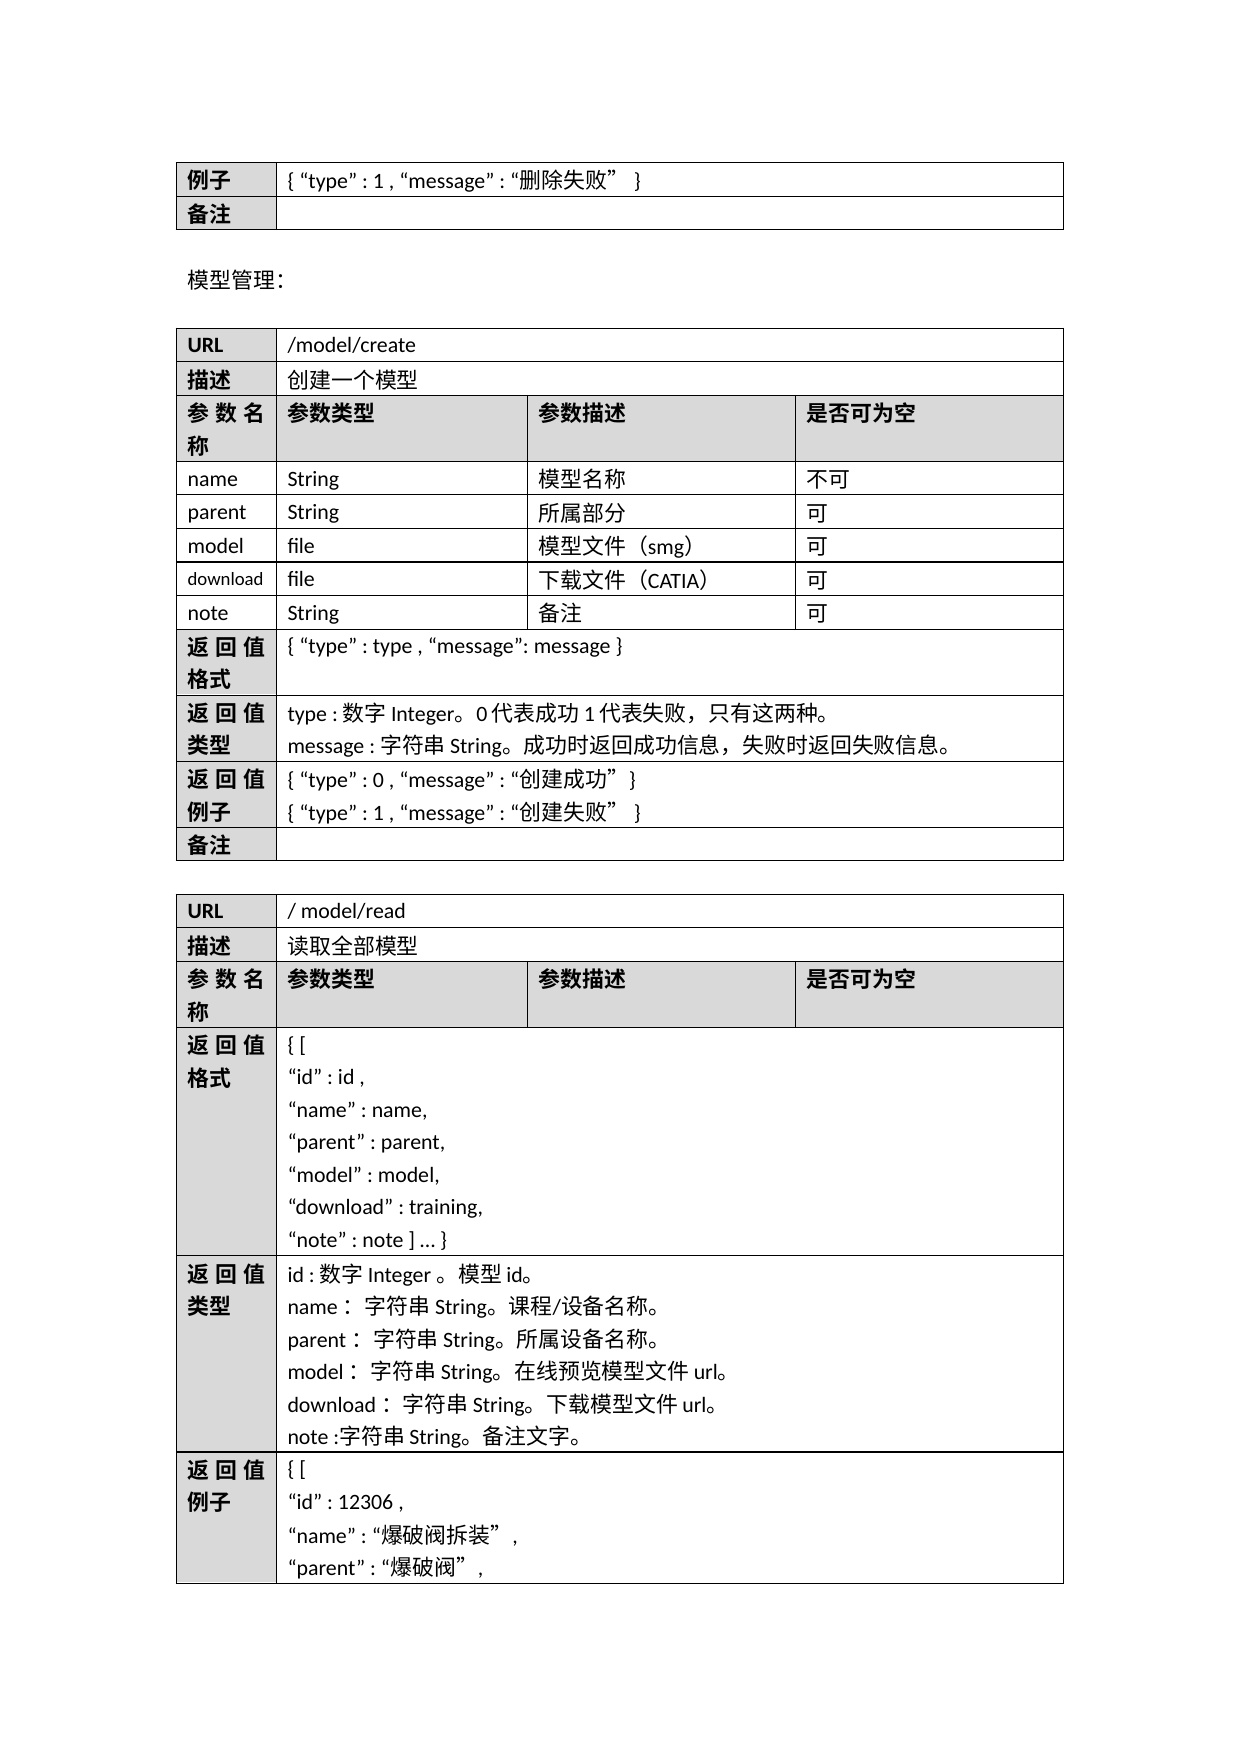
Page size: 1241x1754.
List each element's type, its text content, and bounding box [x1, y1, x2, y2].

table_cell 模型名称 [528, 462, 795, 494]
table_cell 是否可为空 [796, 962, 1063, 1027]
table_cell String [277, 596, 527, 628]
table_cell 参数类型 [277, 962, 527, 1027]
table_cell 可 [796, 495, 1063, 528]
table_cell 模型文件（smg） [528, 529, 795, 561]
table_cell note [177, 596, 276, 628]
table_cell file [277, 563, 527, 595]
table_cell 备注 [177, 197, 276, 229]
table_cell parent [177, 495, 276, 528]
table_cell type : 数字Integer。0代表成功1代表失败，只有这两种。 message : 字符串String。成功时返回成功信息，失败时返回失败信息。 [277, 696, 1063, 761]
table_cell download [177, 563, 276, 595]
table_cell 备注 [528, 596, 795, 628]
table_cell 返回值例子 [177, 163, 276, 196]
table_cell { “type” : 0 , “message” : “创建成功”} { “type” : 1 , “message” : “创建失败” } [277, 762, 1063, 827]
table_cell 返回值格式 [177, 1028, 276, 1255]
table_cell 参数类型 [277, 396, 527, 461]
table_cell file [277, 529, 527, 561]
table_cell 返回值例子 [177, 1453, 276, 1582]
table_cell 备注 [177, 828, 276, 860]
table_cell 是否可为空 [796, 396, 1063, 461]
table_cell 返回值类型 [177, 1256, 276, 1451]
table_cell [277, 197, 1063, 229]
table_cell { “type” : type , “message”: message } [277, 630, 1063, 694]
table_cell 可 [796, 563, 1063, 595]
table_cell 返回值格式 [177, 630, 276, 694]
table_header /model/create [277, 329, 1063, 361]
text 模型管理： [187, 263, 1053, 295]
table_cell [277, 1453, 1063, 1582]
table_header / model/read [277, 895, 1063, 927]
table_cell 参数名称 [177, 962, 276, 1027]
table_cell 所属部分 [528, 495, 795, 528]
table_cell 参数描述 [528, 396, 795, 461]
table_cell 下载文件（CATIA） [528, 563, 795, 595]
table_header URL [177, 895, 276, 927]
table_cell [277, 163, 1063, 196]
table_cell name [177, 462, 276, 494]
table_cell 创建一个模型 [277, 362, 1063, 395]
table_header URL [177, 329, 276, 361]
table_cell id : 数字Integer 。模型id。 name ：字符串 String。课程/设备名称。 parent ：字符串String。所属设备名称。 model ：字符串String。在线预览模型文件url。 download ：字符串String。下载模型文件url。 note :字符串String。备注文字。 [277, 1256, 1063, 1451]
table_cell 可 [796, 529, 1063, 561]
table_cell 读取全部模型 [277, 928, 1063, 961]
table_cell { [ “id” : id , “name” : name, “parent” : parent, “model” : model, “download” : training, “note” : note ] … } [277, 1028, 1063, 1255]
table_cell String [277, 495, 527, 528]
table_cell 返回值例子 [177, 762, 276, 827]
table_cell 可 [796, 596, 1063, 628]
table_cell 不可 [796, 462, 1063, 494]
table_cell 描述 [177, 362, 276, 395]
table_cell model [177, 529, 276, 561]
table_cell 返回值类型 [177, 696, 276, 761]
table_cell 参数名称 [177, 396, 276, 461]
table_cell String [277, 462, 527, 494]
table_cell [277, 828, 1063, 860]
table_cell 描述 [177, 928, 276, 961]
table_cell 参数描述 [528, 962, 795, 1027]
